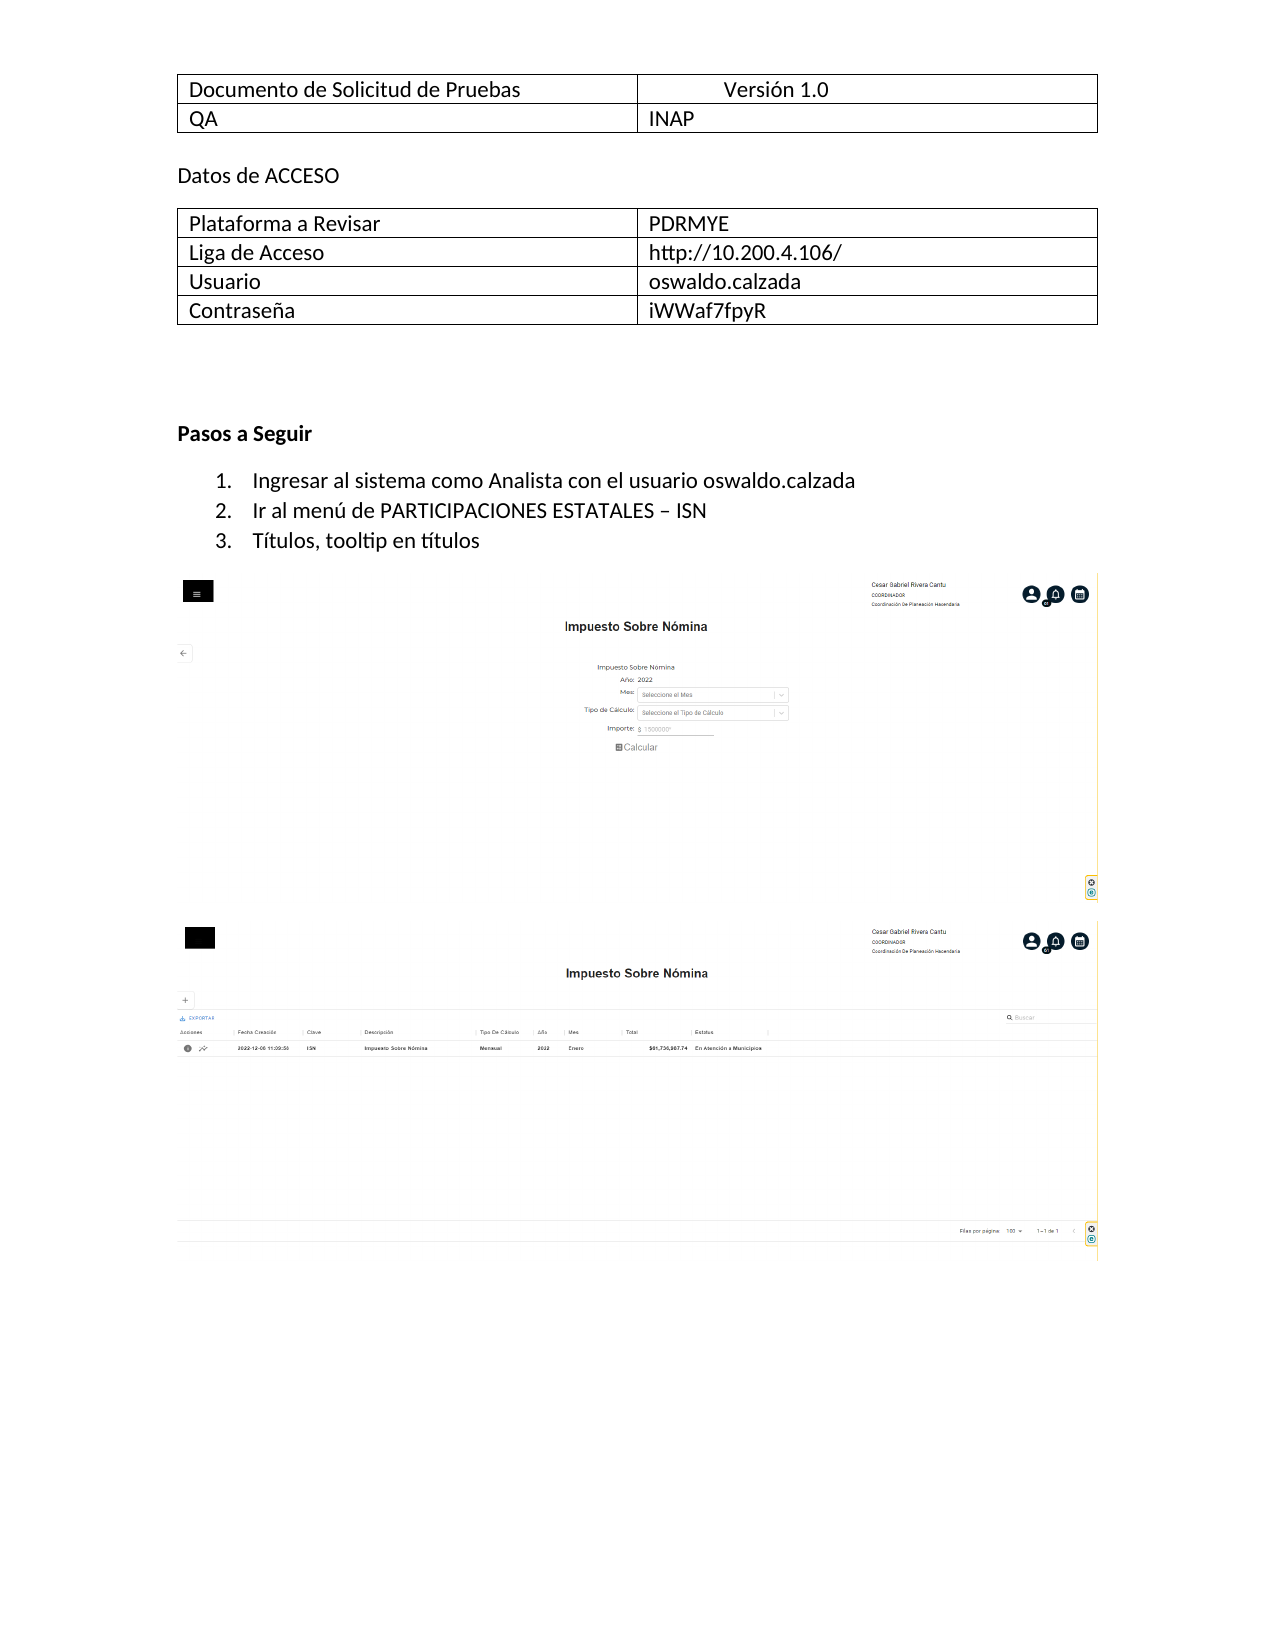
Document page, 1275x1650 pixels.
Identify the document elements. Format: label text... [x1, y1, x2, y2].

table_header PDRMYE [638, 209, 1097, 237]
table_cell iWWaf7fpyR [638, 296, 1097, 324]
text Datos de ACCESO [177, 161, 1098, 189]
table_cell Usuario [178, 267, 637, 295]
table_cell Contraseña [178, 296, 637, 324]
list Títulos, tooltip en títulos [215, 526, 1098, 554]
picture [177, 573, 1098, 903]
picture [177, 921, 1098, 1261]
list Ir al menú de PARTICIPACIONES ESTATALES – ISN [215, 496, 1098, 524]
table_cell http://10.200.4.106/ [638, 238, 1097, 266]
table_cell Liga de Acceso [178, 238, 637, 266]
table_cell oswaldo.calzada [638, 267, 1097, 295]
text Pasos a Seguir [177, 419, 1098, 447]
list Ingresar al sistema como Analista con el usuario oswaldo.calzada [215, 466, 1098, 494]
table_header Plataforma a Revisar [178, 209, 637, 237]
